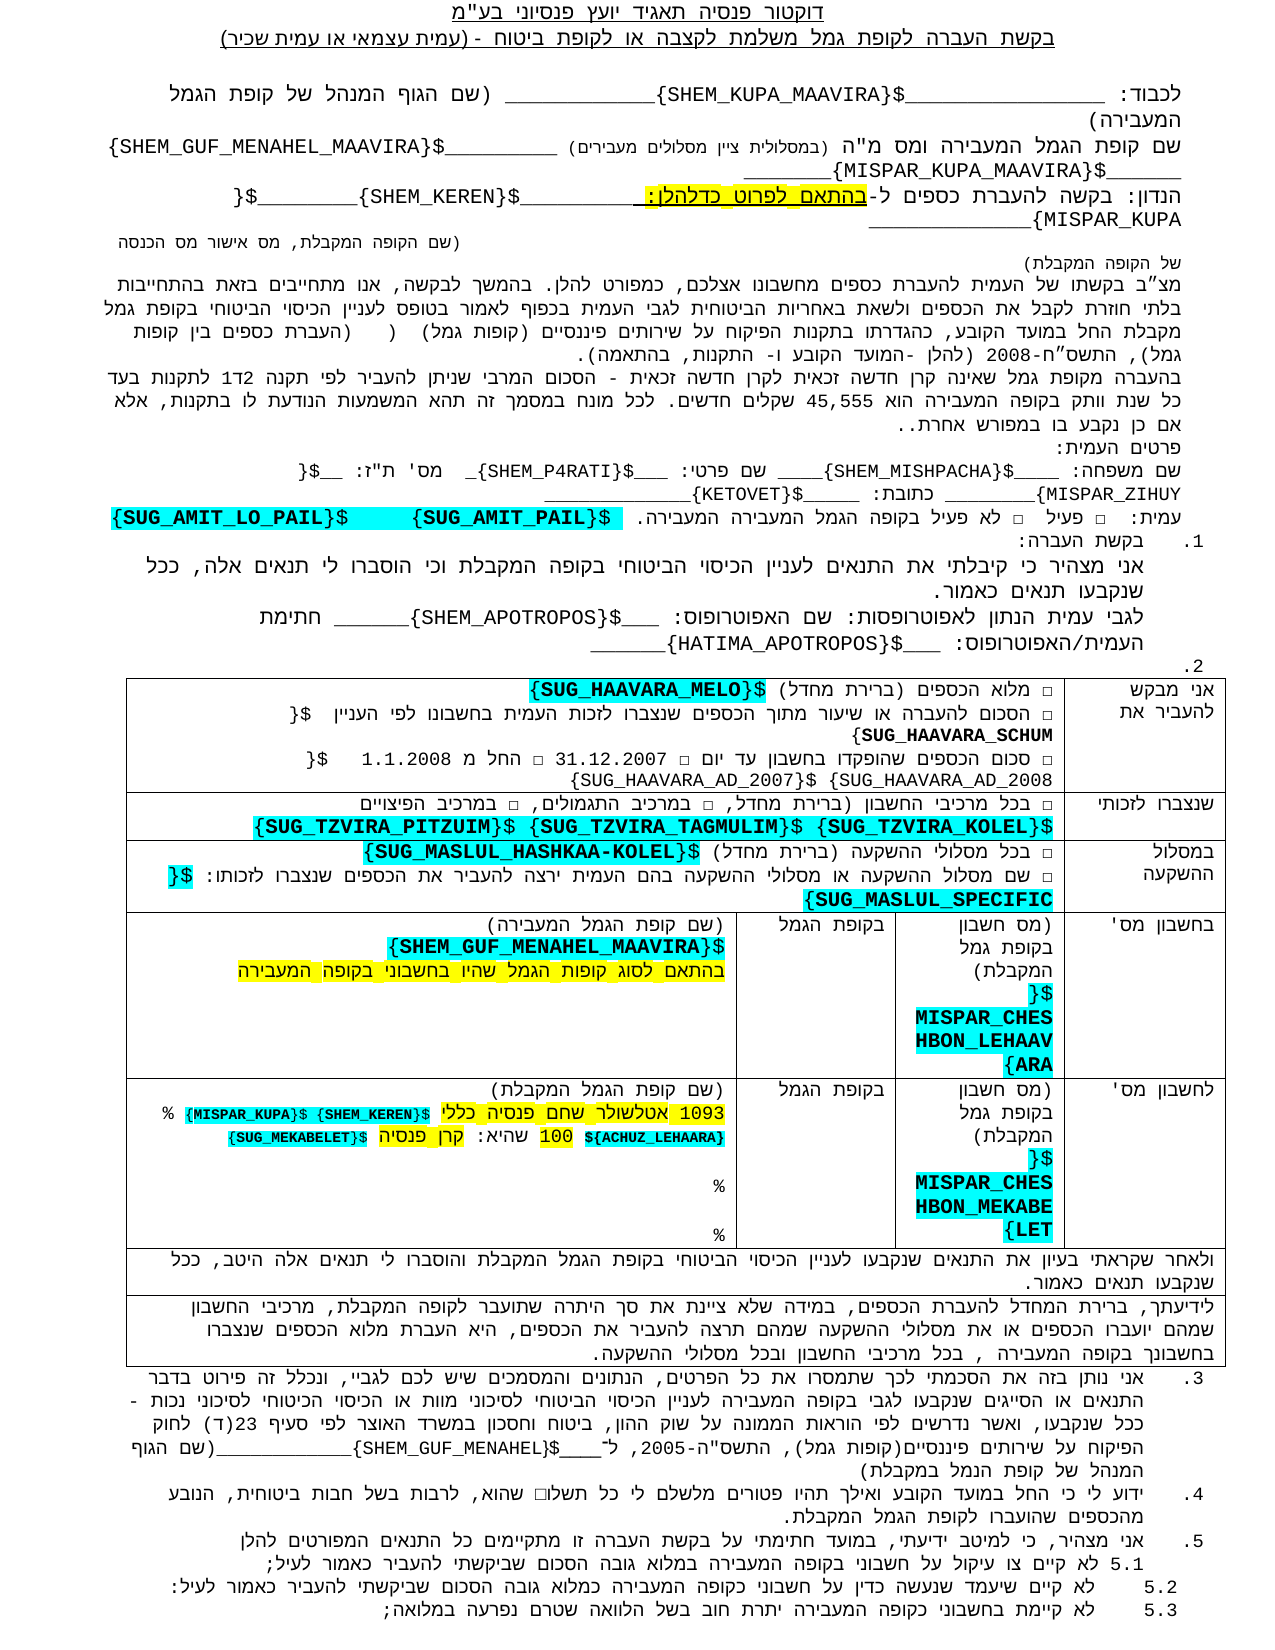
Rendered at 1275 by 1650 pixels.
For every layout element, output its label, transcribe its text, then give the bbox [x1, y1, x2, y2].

table_cell בחשבון מס' [1065, 913, 1225, 1078]
table_cell בקופת הגמל [737, 913, 895, 1078]
table_cell ◻ בכל מרכיבי החשבון (ברירת מחדל, ◻ במרכיב התגמולים, ◻ במרכיב הפיצויים ${SUG_TZVIRA_KOLEL} ${SUG_TZVIRA_TAGMULIM} ${SUG_TZVIRA_PITZUIM} [127, 793, 1064, 840]
table_cell (שם קופת הגמל המקבלת) 1093 אטלשולר שחם פנסיה כללי ${SHEM_KEREN} ${MISPAR_KUPA} % 100 ${ACHUZ_LEHAARA} שהיא: קרן פנסיה ${SUG_MEKABELET} % % [127, 1079, 736, 1247]
text עמית: ◻ פעיל ◻ לא פעיל בקופה הגמל המעבירה המעבירה. ${SUG_AMIT_PAIL} ${SUG_AMIT_LO_PAIL} [94, 506, 1181, 530]
text שם משפחה: ____${SHEM_MISHPACHA}____ שם פרטי: ___${SHEM_P4RATI}_ מס' ת"ז: __${MISPAR_ZIHUY}________ כתובת: _____${KETOVET}_____________ [94, 460, 1181, 506]
list אני מצהיר, כי למיטב ידיעתי, במועד חתימתי על בקשת העברה זו מתקיימים כל התנאים המפורטים להלן 5.1 לא קיים צו עיקול על חשבוני בקופה המעבירה במלוא גובה הסכום שביקשתי להעביר כאמור לעיל; [94, 1529, 1181, 1576]
text פרטים העמית: [94, 437, 1181, 460]
table_header אני מבקש להעביר את [1065, 679, 1225, 792]
table_cell בקופת הגמל [737, 1079, 895, 1247]
list לא קיים שיעמד שנעשה כדין על חשבוני כקופה המעבירה כמלוא גובה הסכום שביקשתי להעביר כאמור לעיל: [94, 1576, 1144, 1599]
list בקשת העברה: אני מצהיר כי קיבלתי את התנאים לעניין הכיסוי הביטוחי בקופה המקבלת וכי הוסברו לי תנאים אלה, ככל שנקבעו תנאים כאמור. לגבי עמית הנתון לאפוטרופסות: שם האפוטרופוס: ___${SHEM_APOTROPOS}______ חתימת העמית/האפוטרופוס: ___${HATIMA_APOTROPOS}______ [94, 530, 1181, 657]
table_cell במסלול ההשקעה [1065, 841, 1225, 912]
table_cell (מס חשבון בקופת גמל המקבלת) ${MISPAR_CHESHBON_LEHAAVARA} [896, 913, 1064, 1078]
table_header ◻ מלוא הכספים (ברירת מחדל) ${SUG_HAAVARA_MELO} ◻ הסכום להעברה או שיעור מתוך הכספים שנצברו לזכות העמית בחשבונו לפי העניין ${SUG_HAAVARA_SCHUM} ◻ סכום הכספים שהופקדו בחשבון עד יום ◻ 31.12.2007 ◻ החל מ 1.1.2008 ${SUG_HAAVARA_AD_2008} ${SUG_HAAVARA_AD_2007} [127, 679, 1064, 792]
table_cell ולאחר שקראתי בעיון את התנאים שנקבעו לעניין הכיסוי הביטוחי בקופת הגמל המקבלת והוסברו לי תנאים אלה היטב, ככל שנקבעו תנאים כאמור. [127, 1249, 1225, 1295]
text בהעברה מקופת גמל שאינה קרן חדשה זכאית לקרן חדשה זכאית - הסכום המרבי שניתן להעביר לפי תקנה 2ד1 לתקנות בעד כל שנת וותק בקופה המעבירה הוא 45,555 שקלים חדשים. לכל מונח במסמך זה תהא המשמעות הנודעת לו בתקנות, אלא אם כן נקבע בו במפורש אחרת.. [94, 367, 1181, 437]
table_cell לידיעתך, ברירת המחדל להעברת הכספים, במידה שלא ציינת את סך היתרה שתועבר לקופה המקבלת, מרכיבי החשבון שמהם יועברו הכספים או את מסלולי ההשקעה שמהם תרצה להעביר את הכספים, היא העברת מלוא הכספים שנצברו בחשבונך בקופה המעבירה , בכל מרכיבי החשבון ובכל מסלולי ההשקעה. [127, 1296, 1225, 1366]
table_cell (שם קופת הגמל המעבירה) ${SHEM_GUF_MENAHEL_MAAVIRA} בהתאם לסוג קופות הגמל שהיו בחשבוני בקופה המעבירה [127, 913, 736, 1078]
text דוקטור פנסיה תאגיד יועץ פנסיוני בע"מ [94, 0, 1181, 26]
text לכבוד: ________________${SHEM_KUPA_MAAVIRA}____________ (שם הגוף המנהל של קופת הגמל המעבירה) [94, 82, 1181, 134]
text מצ״ב בקשתו של העמית להעברת כספים מחשבונו אצלכם, כמפורט להלן. בהמשך לבקשה, אנו מתחייבים בזאת בהתחייבות בלתי חוזרת לקבל את הכספים ולשאת באחריות הביטוחית לגבי העמית בכפוף לאמור בטופס לעניין הכיסוי הביטוחי בקופת גמל מקבלת החל במועד הקובע, כהגדרתו בתקנות הפיקוח על שירותים פיננסיים (קופות גמל) ( (העברת כספים בין קופות גמל), התשס״ח-2008 (להלן -המועד הקובע ו- התקנות, בהתאמה). [94, 274, 1181, 367]
text שם קופת הגמל המעבירה ומס מ"ה (במסלולית ציין מסלולים מעבירים) _________${SHEM_GUF_MENAHEL_MAAVIRA} ______${MISPAR_KUPA_MAAVIRA}_______ [94, 134, 1181, 183]
list ידוע לי כי החל במועד הקובע ואילך תהיו פטורים מלשלם לי כל תשלו□ שהוא, לרבות בשל חבות ביטוחית, הנובע מהכספים שהועברו לקופת הגמל המקבלת. [94, 1483, 1181, 1529]
table_cell (מס חשבון בקופת גמל המקבלת) ${MISPAR_CHESHBON_MEKABELET} [896, 1079, 1064, 1247]
text בקשת העברה לקופת גמל משלמת לקצבה או לקופת ביטוח - (עמית עצמאי או עמית שכיר) [94, 26, 1181, 54]
table_cell לחשבון מס' [1065, 1079, 1225, 1247]
table_cell שנצברו לזכותי [1065, 793, 1225, 840]
text הנדון: בקשה להעברת כספים ל-בהתאם לפרוט כדלהלן: _________${SHEM_KEREN}________${MISPAR_KUPA}_____________ (שם הקופה המקבלת, מס אישור מס הכנסה של הקופה המקבלת) [94, 183, 1181, 274]
list אני נותן בזה את הסכמתי לכך שתמסרו את כל הפרטים, הנתונים והמסמכים שיש לכם לגביי, ונכלל זה פירוט בדבר התנאים או הסייגים שנקבעו לגבי בקופה המעבירה לעניין הכיסוי הביטוחי לסיכוני מוות או הכיסוי הכיטוחי לסיכוני נכות - ככל שנקבעו, ואשר נדרשים לפי הוראות הממונה על שוק ההון, ביטוח וחסכון במשרד האוצר לפי סעיף 23(ד) לחוק הפיקוח על שירותים פיננסיים(קופות גמל), התשס"ה-2005, ל־____${SHEM_GUF_MENAHEL}____________(שם הגוף המנהל של קופת הנמל במקבלת) [94, 1367, 1181, 1483]
list לא קיימת בחשבוני כקופה המעבירה יתרת חוב בשל הלוואה שטרם נפרעה במלואה; [94, 1599, 1144, 1622]
table_cell ◻ בכל מסלולי ההשקעה (ברירת מחדל) ${SUG_MASLUL_HASHKAA-KOLEL} ◻ שם מסלול ההשקעה או מסלולי ההשקעה בהם העמית ירצה להעביר את הכספים שנצברו לזכותו: ${SUG_MASLUL_SPECIFIC} [127, 841, 1064, 912]
